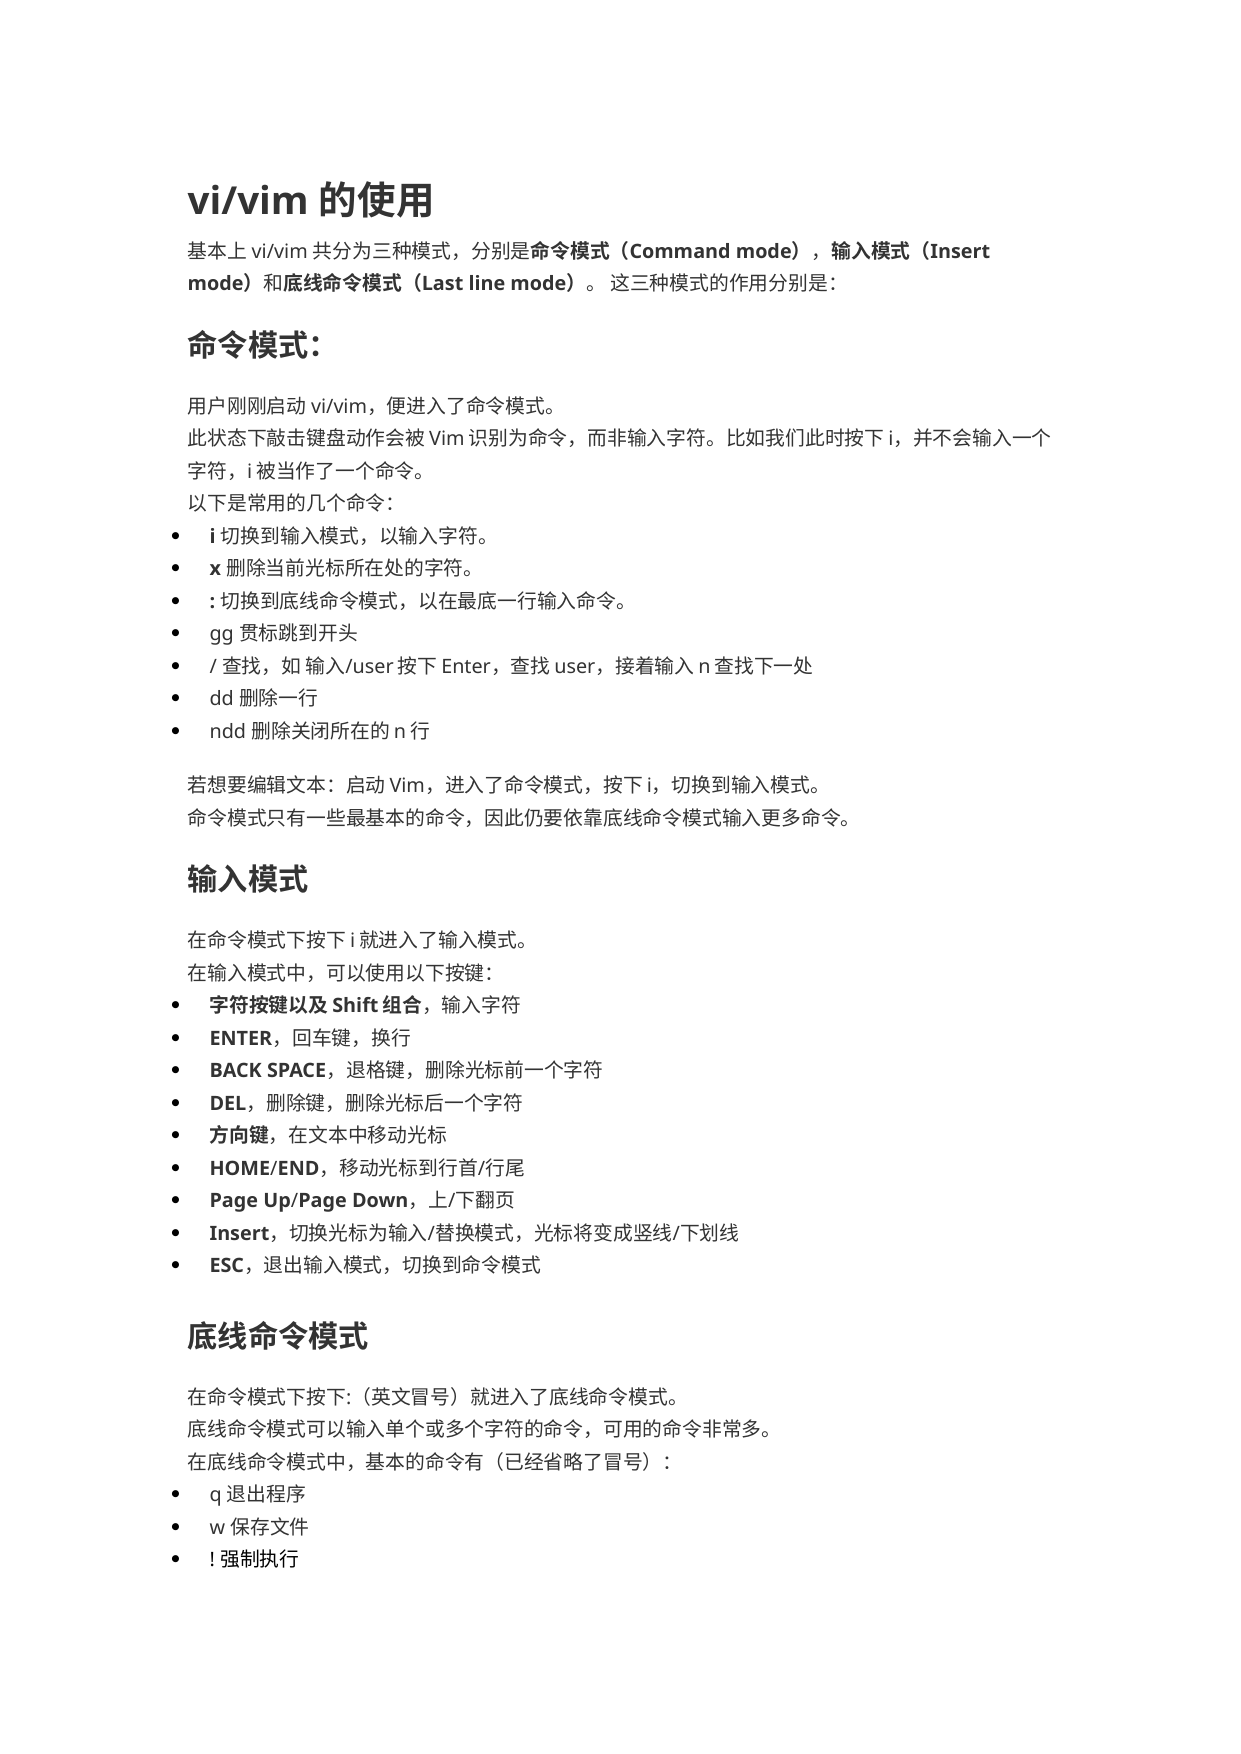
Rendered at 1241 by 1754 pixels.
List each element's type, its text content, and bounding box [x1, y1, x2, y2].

list 方向键，在文本中移动光标 [172, 1118, 1053, 1150]
text 用户刚刚启动 vi/vim，便进入了命令模式。 [187, 388, 1053, 421]
subtitle 输入模式 [187, 845, 1053, 910]
list x 删除当前光标所在处的字符。 [172, 551, 1053, 583]
list HOME/END，移动光标到行首/行尾 [172, 1150, 1053, 1183]
list dd 删除一行 [172, 681, 1053, 713]
text 在命令模式下按下:（英文冒号）就进入了底线命令模式。 [187, 1379, 1053, 1412]
list ndd 删除关闭所在的n行 [172, 713, 1053, 746]
text 若想要编辑文本：启动Vim，进入了命令模式，按下i，切换到输入模式。 [187, 768, 1053, 800]
subtitle 命令模式： [187, 311, 1053, 376]
list 字符按键以及Shift组合，输入字符 [172, 988, 1053, 1020]
list : 切换到底线命令模式，以在最底一行输入命令。 [172, 583, 1053, 616]
list ESC，退出输入模式，切换到命令模式 [172, 1248, 1053, 1280]
text 在命令模式下按下i就进入了输入模式。 [187, 923, 1053, 955]
subtitle vi/vim 的使用 [187, 165, 1053, 230]
text 在输入模式中，可以使用以下按键： [187, 955, 1053, 988]
text 在底线命令模式中，基本的命令有（已经省略了冒号）： [187, 1444, 1053, 1477]
list Page Up/Page Down，上/下翻页 [172, 1183, 1053, 1215]
list ENTER，回车键，换行 [172, 1020, 1053, 1053]
text 命令模式只有一些最基本的命令，因此仍要依靠底线命令模式输入更多命令。 [187, 800, 1053, 833]
list ! 强制执行 [172, 1542, 1053, 1574]
list Insert，切换光标为输入/替换模式，光标将变成竖线/下划线 [172, 1215, 1053, 1248]
list q 退出程序 [172, 1477, 1053, 1509]
list / 查找，如 输入/user按下Enter，查找user，接着输入n查找下一处 [172, 648, 1053, 681]
list i 切换到输入模式，以输入字符。 [172, 518, 1053, 551]
list DEL，删除键，删除光标后一个字符 [172, 1085, 1053, 1118]
text 以下是常用的几个命令： [187, 486, 1053, 518]
list BACK SPACE，退格键，删除光标前一个字符 [172, 1053, 1053, 1085]
text 底线命令模式可以输入单个或多个字符的命令，可用的命令非常多。 [187, 1412, 1053, 1444]
list w 保存文件 [172, 1509, 1053, 1542]
text 此状态下敲击键盘动作会被Vim识别为命令，而非输入字符。比如我们此时按下i，并不会输入一个字符，i被当作了一个命令。 [187, 421, 1053, 486]
subtitle 底线命令模式 [187, 1302, 1053, 1367]
list gg 贯标跳到开头 [172, 616, 1053, 648]
text 基本上 vi/vim 共分为三种模式，分别是命令模式（Command mode），输入模式（Insert mode）和底线命令模式（Last line mode）。 这三种模式的作用分别是： [187, 233, 1053, 298]
